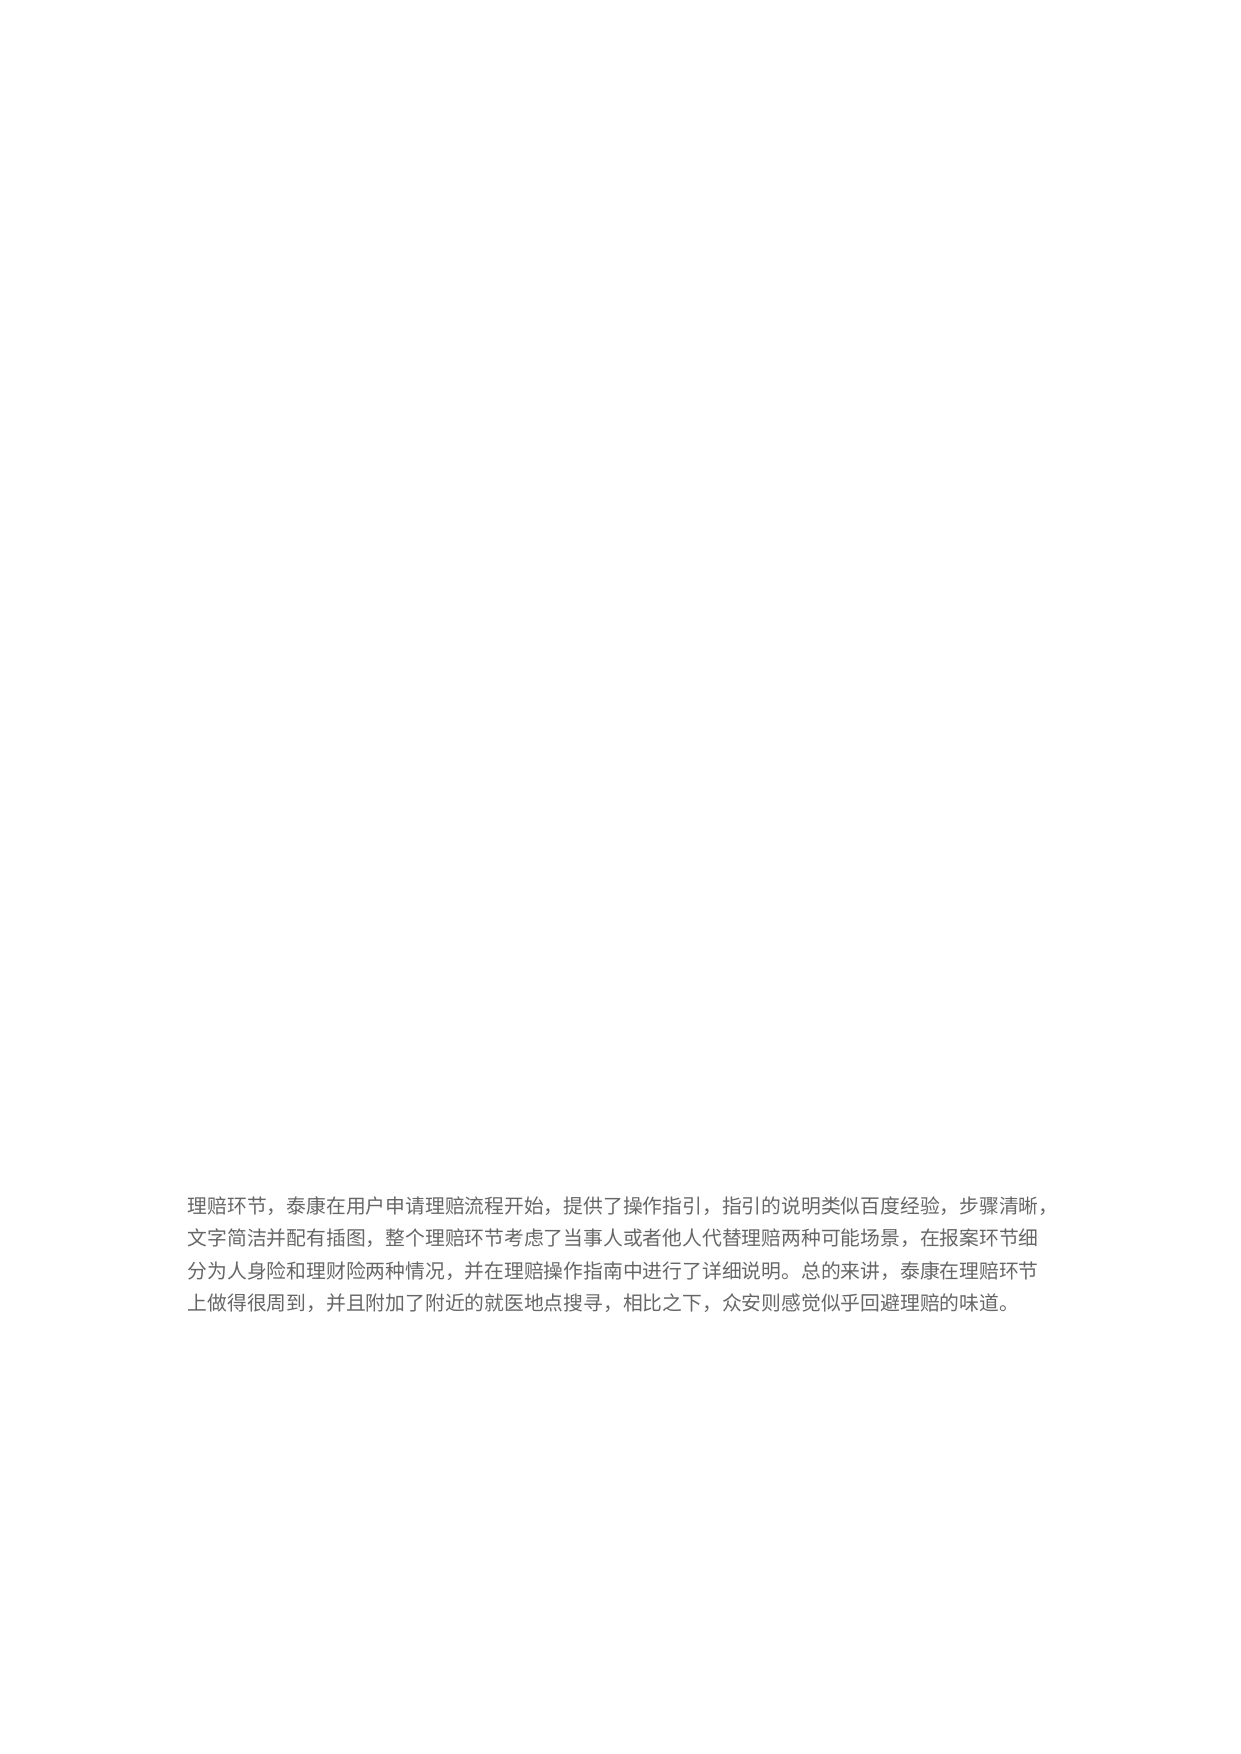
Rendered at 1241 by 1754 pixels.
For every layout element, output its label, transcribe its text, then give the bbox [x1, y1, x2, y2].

text 理赔环节，泰康在用户申请理赔流程开始，提供了操作指引，指引的说明类似百度经验，步骤清晰，文字简洁并配有插图，整个理赔环节考虑了当事人或者他人代替理赔两种可能场景，在报案环节细分为人身险和理财险两种情况，并在理赔操作指南中进行了详细说明。总的来讲，泰康在理赔环节上做得很周到，并且附加了附近的就医地点搜寻，相比之下，众安则感觉似乎回避理赔的味道。 [187, 1188, 1053, 1318]
